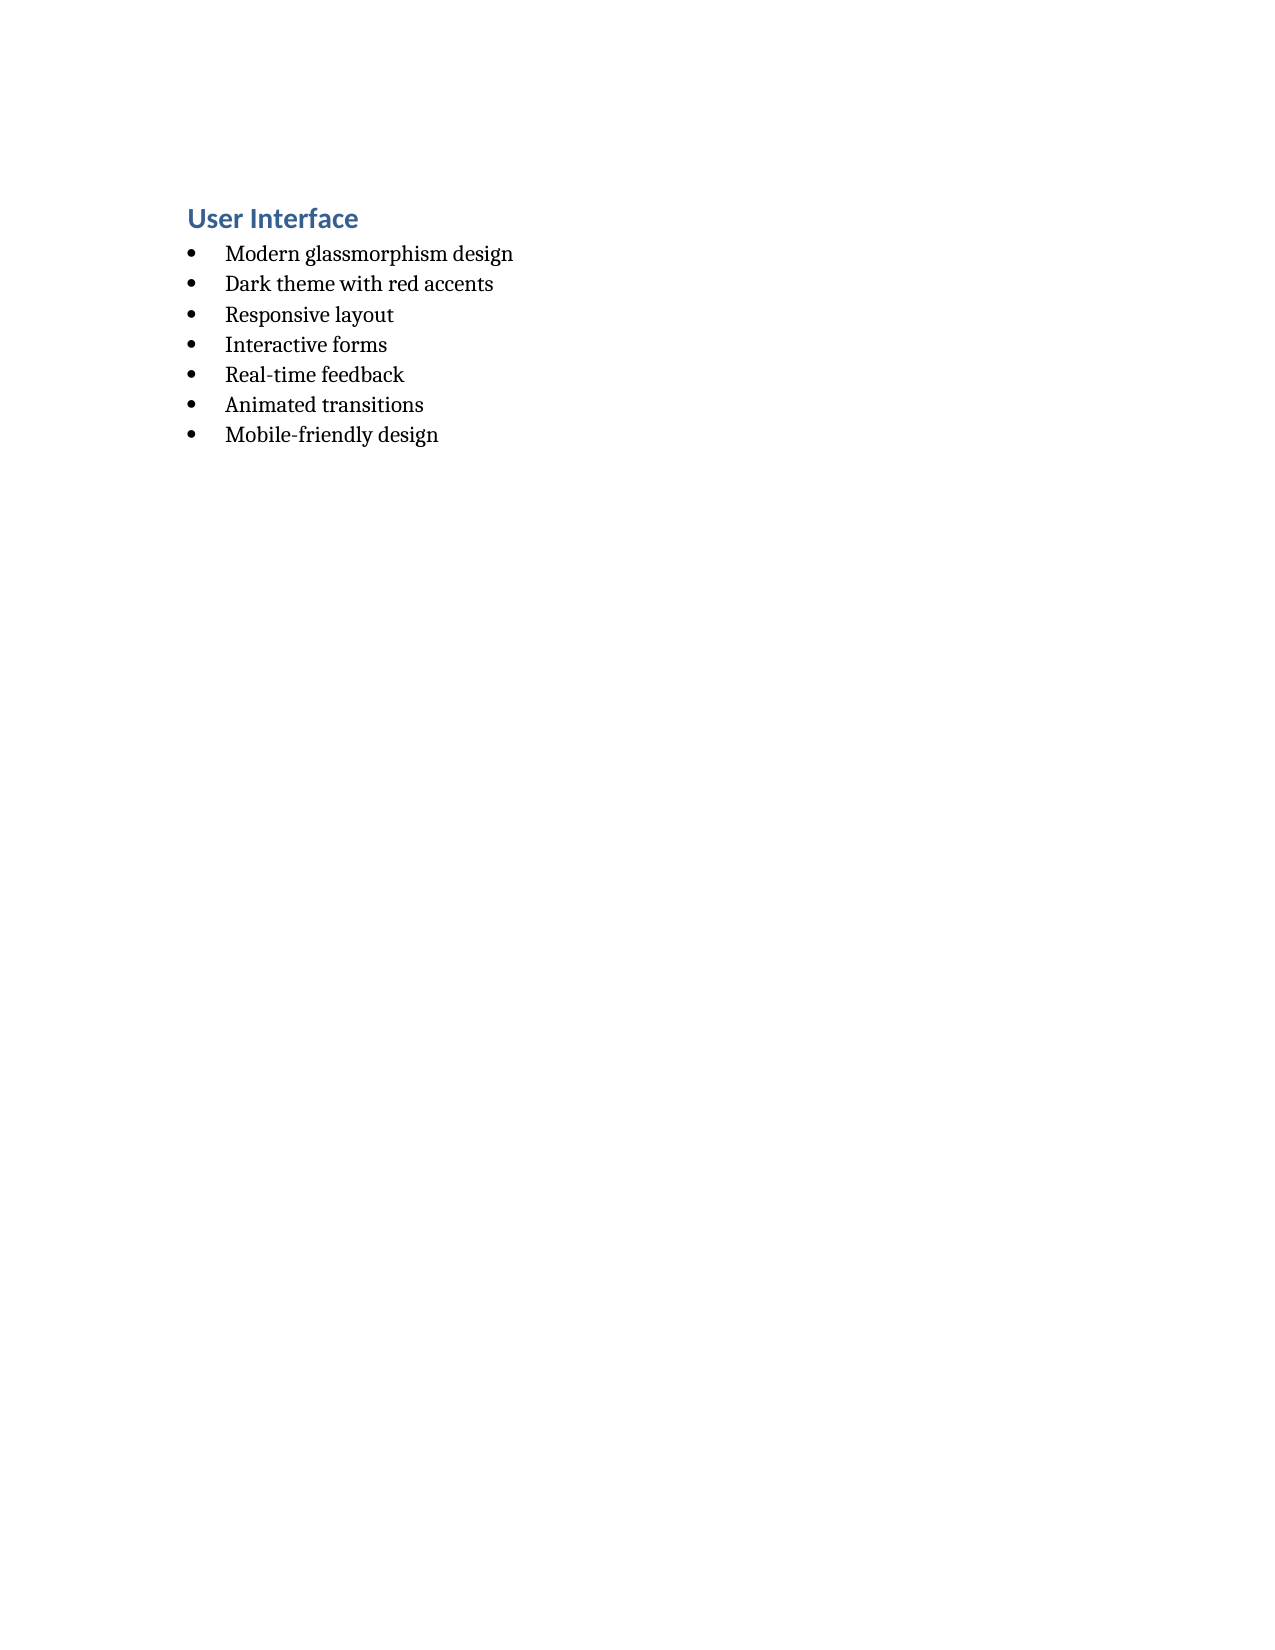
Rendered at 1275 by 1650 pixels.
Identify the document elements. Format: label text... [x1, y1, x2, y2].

list Interactive forms [187, 332, 1087, 358]
list Modern glassmorphism design [187, 241, 1087, 267]
subtitle User Interface [187, 200, 1087, 236]
list Responsive layout [187, 301, 1087, 328]
list Animated transitions [187, 392, 1087, 418]
list Dark theme with red accents [187, 271, 1087, 297]
list Mobile-friendly design [187, 422, 1087, 448]
list Real-time feedback [187, 362, 1087, 388]
